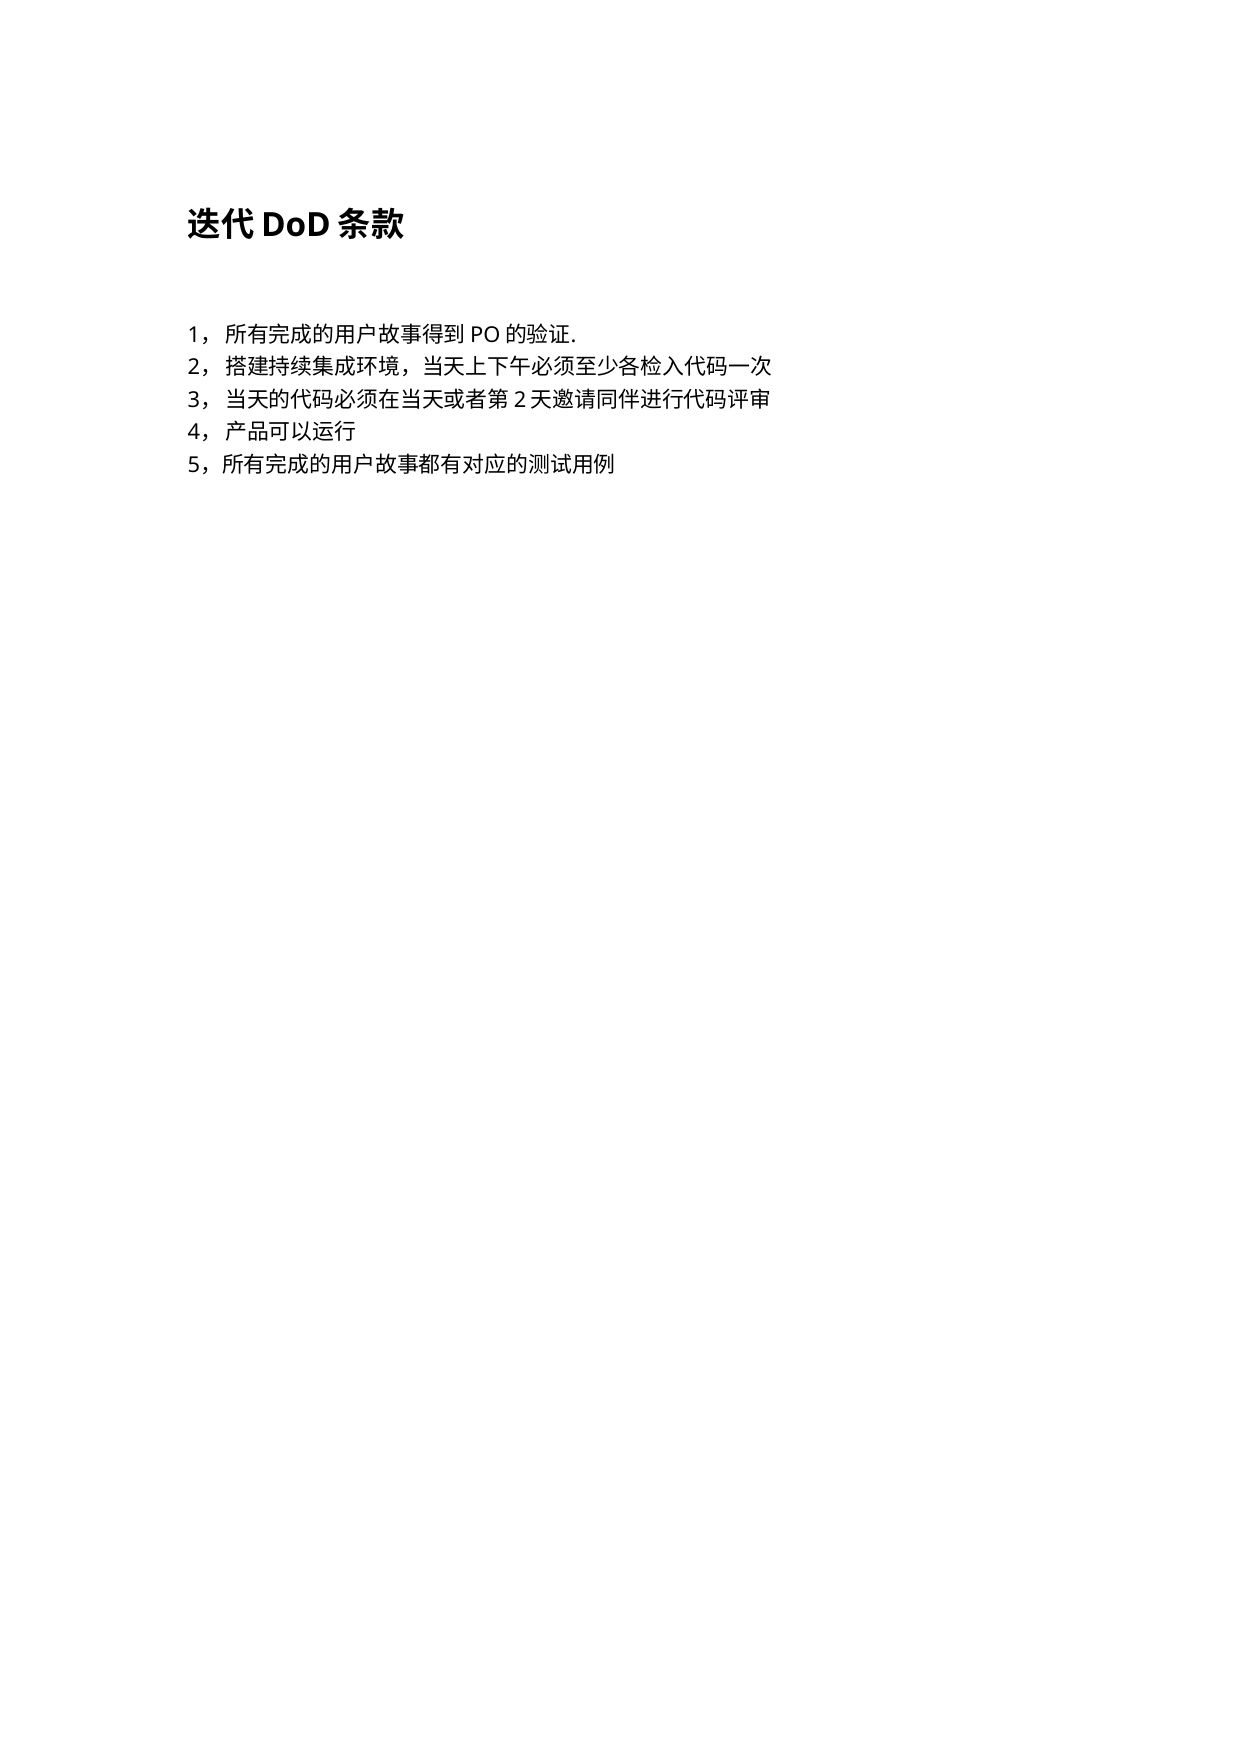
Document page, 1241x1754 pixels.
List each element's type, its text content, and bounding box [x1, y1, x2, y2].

list 所有完成的用户故事得到PO的验证. [187, 316, 1053, 349]
text 5，所有完成的用户故事都有对应的测试用例 [187, 446, 1053, 479]
list 搭建持续集成环境，当天上下午必须至少各检入代码一次 [187, 349, 1053, 381]
subtitle 迭代DoD条款 [187, 189, 1053, 254]
list 产品可以运行 [187, 414, 1053, 446]
list 当天的代码必须在当天或者第2天邀请同伴进行代码评审 [187, 381, 1053, 414]
